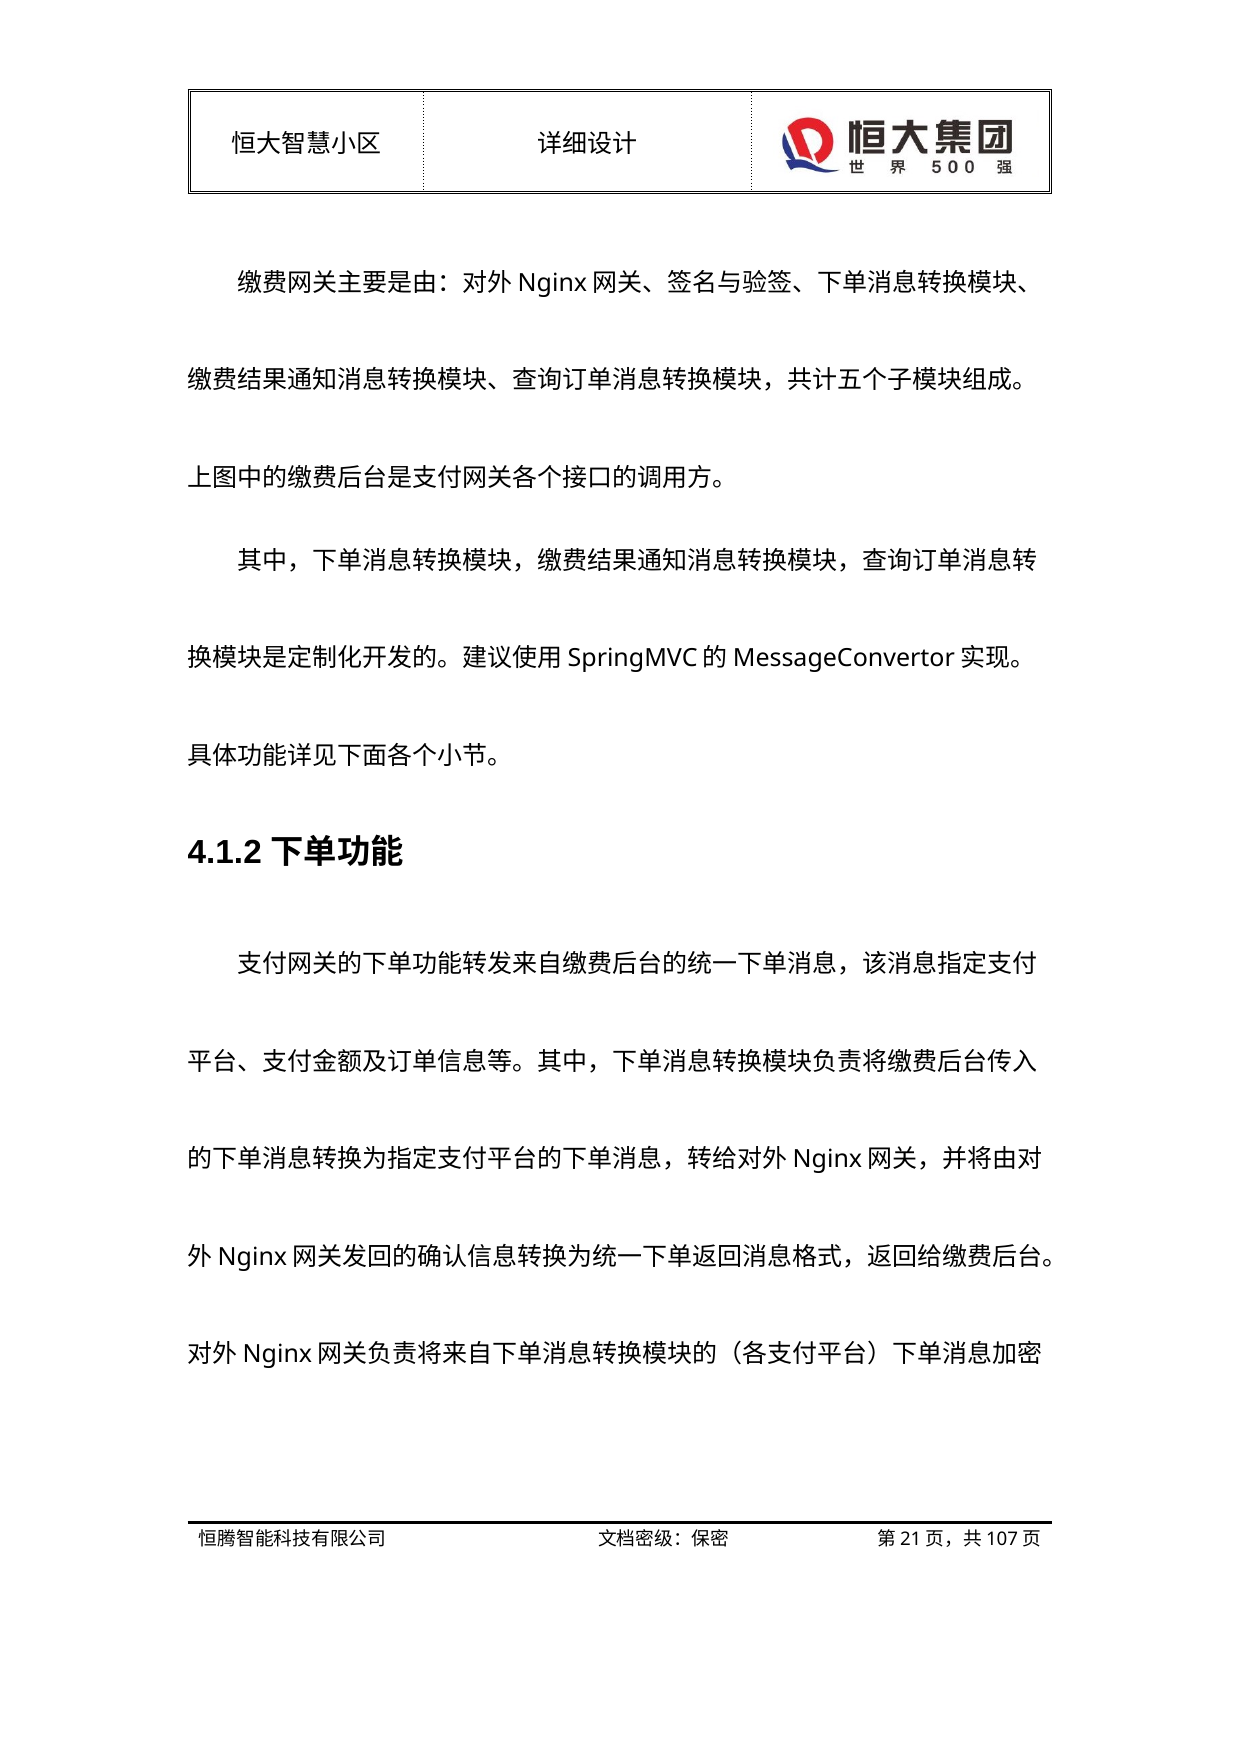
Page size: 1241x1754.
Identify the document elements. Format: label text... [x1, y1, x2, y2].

text 其中，下单消息转换模块，缴费结果通知消息转换模块，查询订单消息转换模块是定制化开发的。建议使用SpringMVC的MessageConvertor实现。具体功能详见下面各个小节。 [187, 526, 1053, 786]
picture [762, 106, 1040, 177]
text 缴费网关主要是由：对外Nginx网关、签名与验签、下单消息转换模块、缴费结果通知消息转换模块、查询订单消息转换模块，共计五个子模块组成。上图中的缴费后台是支付网关各个接口的调用方。 [187, 248, 1053, 508]
subtitle 下单功能 [187, 817, 1053, 882]
